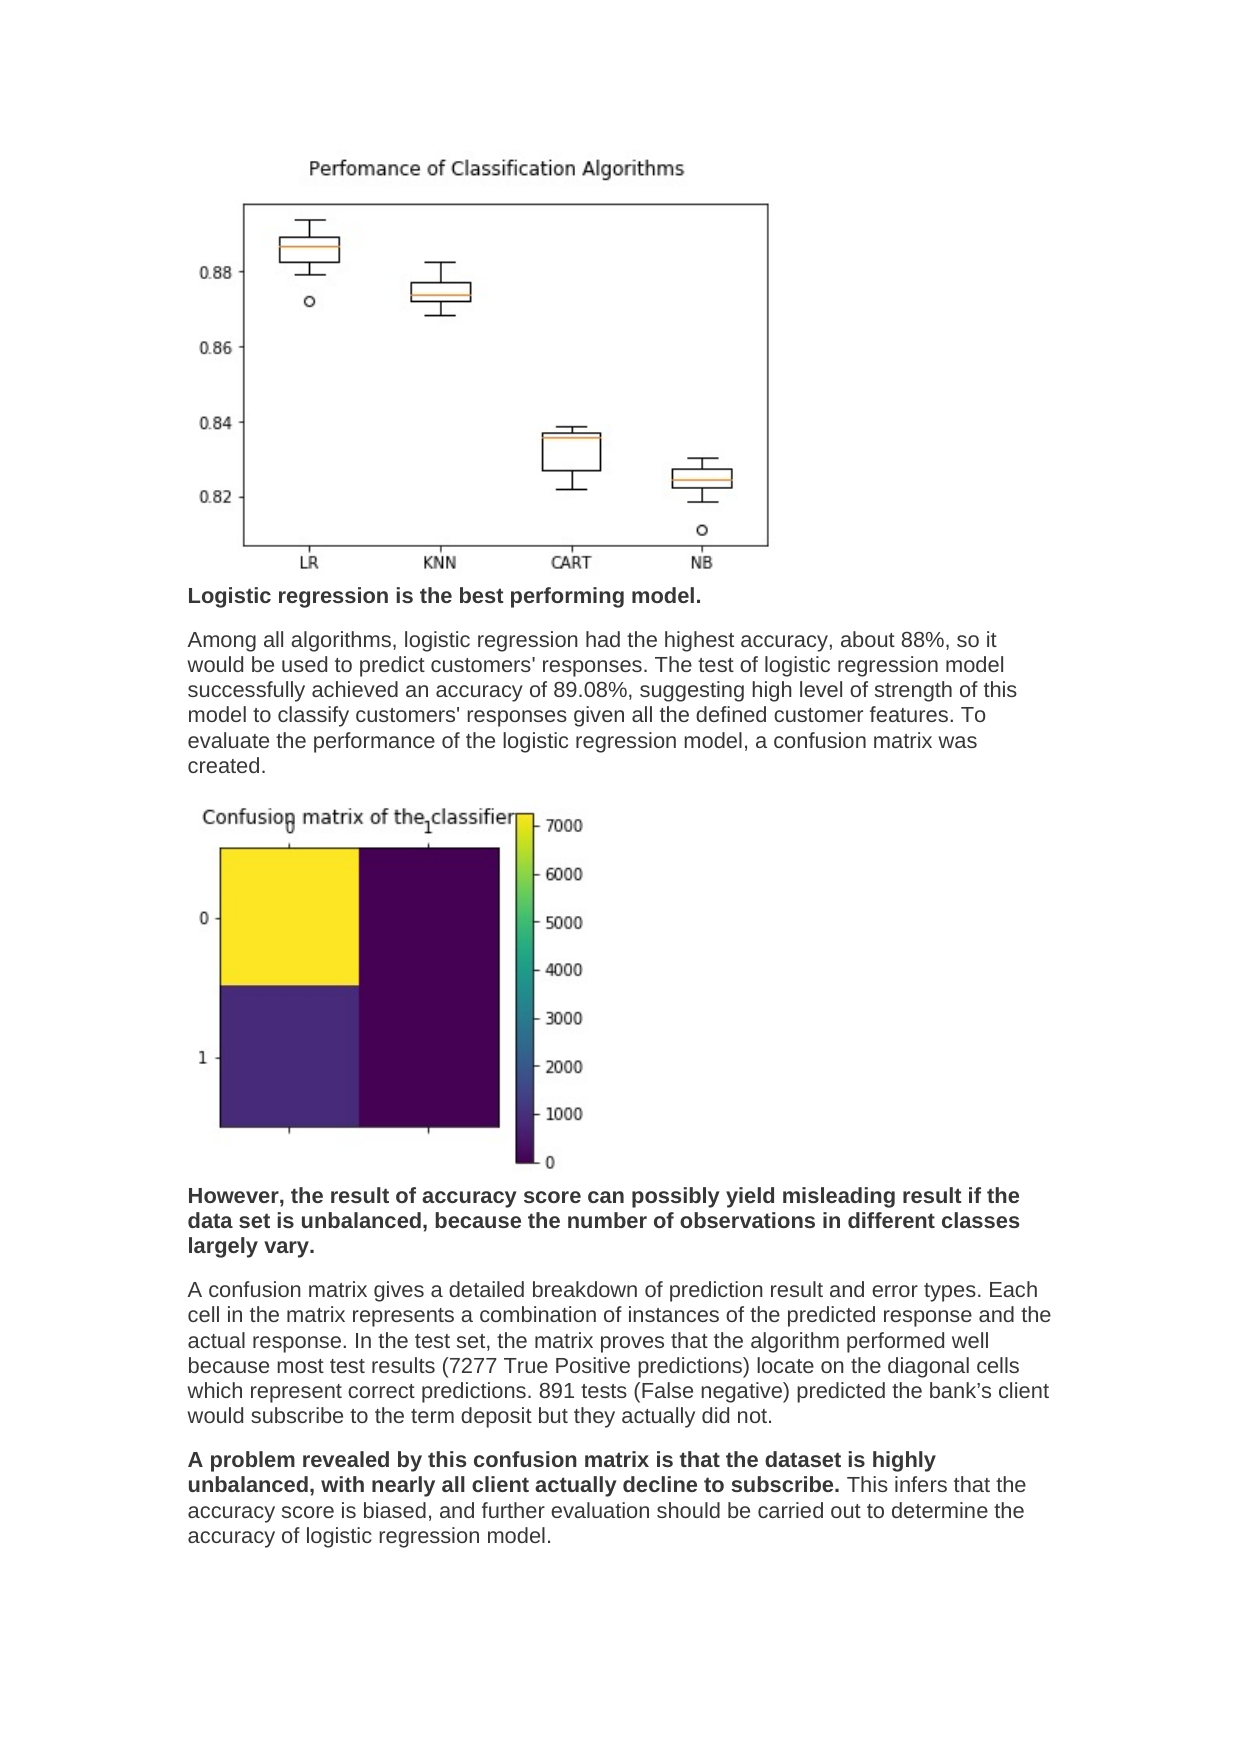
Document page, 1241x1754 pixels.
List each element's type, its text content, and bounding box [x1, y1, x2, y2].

text A confusion matrix gives a detailed breakdown of prediction result and error types. Each cell in the matrix represents a combination of instances of the predicted response and the actual response. In the test set, the matrix proves that the algorithm performed well because most test results (7277 True Positive predictions) locate on the diagonal cells which represent correct predictions. 891 tests (False negative) predicted the bank’s client would subscribe to the term deposit but they actually did not. [187, 1277, 1053, 1428]
text However, the result of accuracy score can possibly yield misleading result if the data set is unbalanced, because the number of observations in different classes largely vary. [187, 1183, 1053, 1258]
text A problem revealed by this confusion matrix is that the dataset is highly unbalanced, with nearly all client actually decline to subscribe. This infers that the accuracy score is biased, and further evaluation should be carried out to determine the accuracy of logistic regression model. [187, 1447, 1053, 1548]
picture [187, 150, 783, 583]
text Among all algorithms, logistic regression had the highest accuracy, about 88%, so it would be used to predict customers' responses. The test of logistic regression model successfully achieved an accuracy of 89.08%, suggesting high level of strength of this model to classify customers' responses given all the defined customer features. To evaluate the performance of the logistic regression model, a confusion matrix was created. [187, 627, 1053, 778]
picture [187, 796, 594, 1183]
text Logistic regression is the best performing model. [187, 583, 1053, 608]
